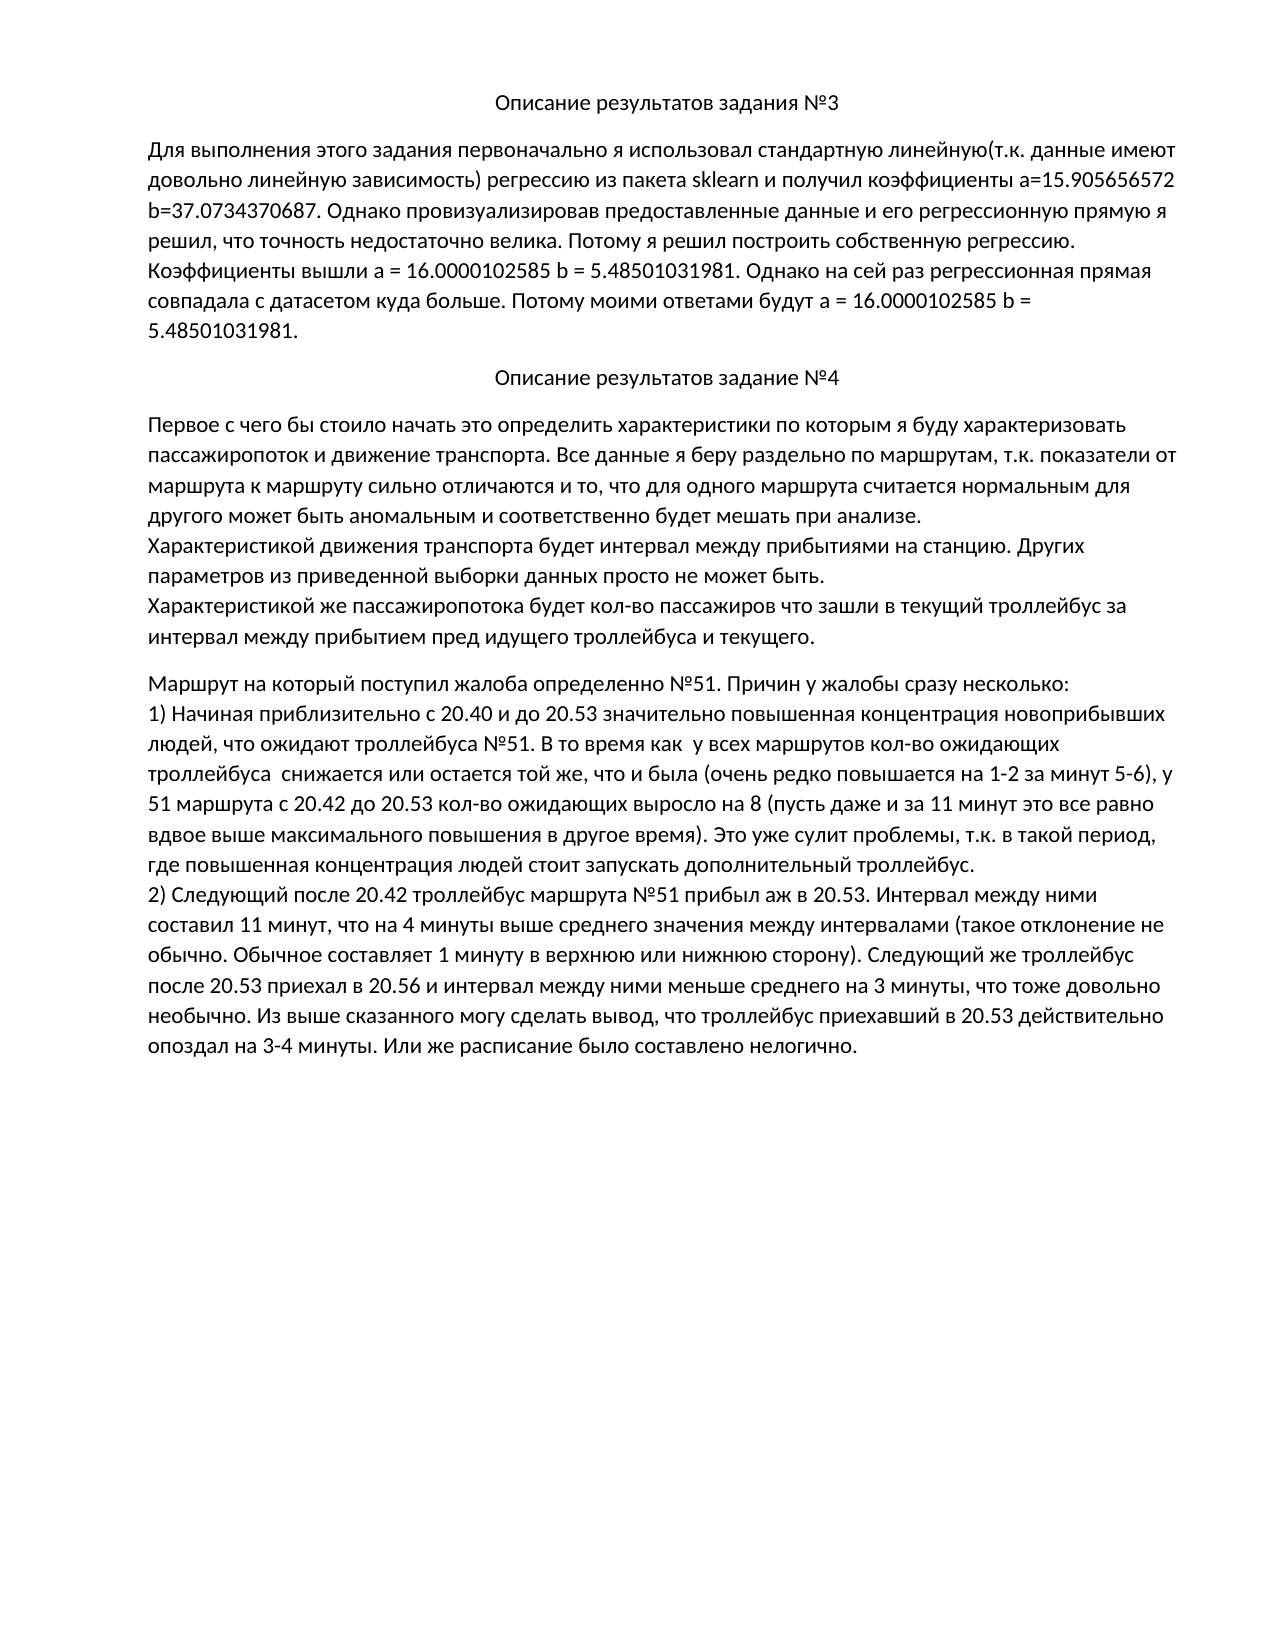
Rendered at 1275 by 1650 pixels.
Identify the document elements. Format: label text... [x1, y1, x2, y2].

text Описание результатов задания №3 [148, 88, 1186, 117]
text Описание результатов задание №4 [148, 363, 1186, 392]
text Маршрут на который поступил жалоба определенно №51. Причин у жалобы сразу несколько: 1) Начиная приблизительно с 20.40 и до 20.53 значительно повышенная концентрация новоприбывших людей, что ожидают троллейбуса №51. В то время как у всех маршрутов кол-во ожидающих троллейбуса снижается или остается той же, что и была (очень редко повышается на 1-2 за минут 5-6), у 51 маршрута с 20.42 до 20.53 кол-во ожидающих выросло на 8 (пусть даже и за 11 минут это все равно вдвое выше максимального повышения в другое время). Это уже сулит проблемы, т.к. в такой период, где повышенная концентрация людей стоит запускать дополнительный троллейбус. 2) Следующий после 20.42 троллейбус маршрута №51 прибыл аж в 20.53. Интервал между ними составил 11 минут, что на 4 минуты выше среднего значения между интервалами (такое отклонение не обычно. Обычное составляет 1 минуту в верхнюю или нижнюю сторону). Следующий же троллейбус после 20.53 приехал в 20.56 и интервал между ними меньше среднего на 3 минуты, что тоже довольно необычно. Из выше сказанного могу сделать вывод, что троллейбус приехавший в 20.53 действительно опоздал на 3-4 минуты. Или же расписание было составлено нелогично. [148, 669, 1186, 1059]
text Первое с чего бы стоило начать это определить характеристики по которым я буду характеризовать пассажиропоток и движение транспорта. Все данные я беру раздельно по маршрутам, т.к. показатели от маршрута к маршруту сильно отличаются и то, что для одного маршрута считается нормальным для другого может быть аномальным и соответственно будет мешать при анализе. Характеристикой движения транспорта будет интервал между прибытиями на станцию. Других параметров из приведенной выборки данных просто не может быть. Характеристикой же пассажиропотока будет кол-во пассажиров что зашли в текущий троллейбус за интервал между прибытием пред идущего троллейбуса и текущего. [148, 410, 1186, 650]
text Для выполнения этого задания первоначально я использовал стандартную линейную(т.к. данные имеют довольно линейную зависимость) регрессию из пакета sklearn и получил коэффициенты а=15.905656572 b=37.0734370687. Однако провизуализировав предоставленные данные и его регрессионную прямую я решил, что точность недостаточно велика. Потому я решил построить собственную регрессию. Коэффициенты вышли a = 16.0000102585 b = 5.48501031981. Однако на сей раз регрессионная прямая совпадала с датасетом куда больше. Потому моими ответами будут a = 16.0000102585 b = 5.48501031981. [148, 135, 1186, 345]
